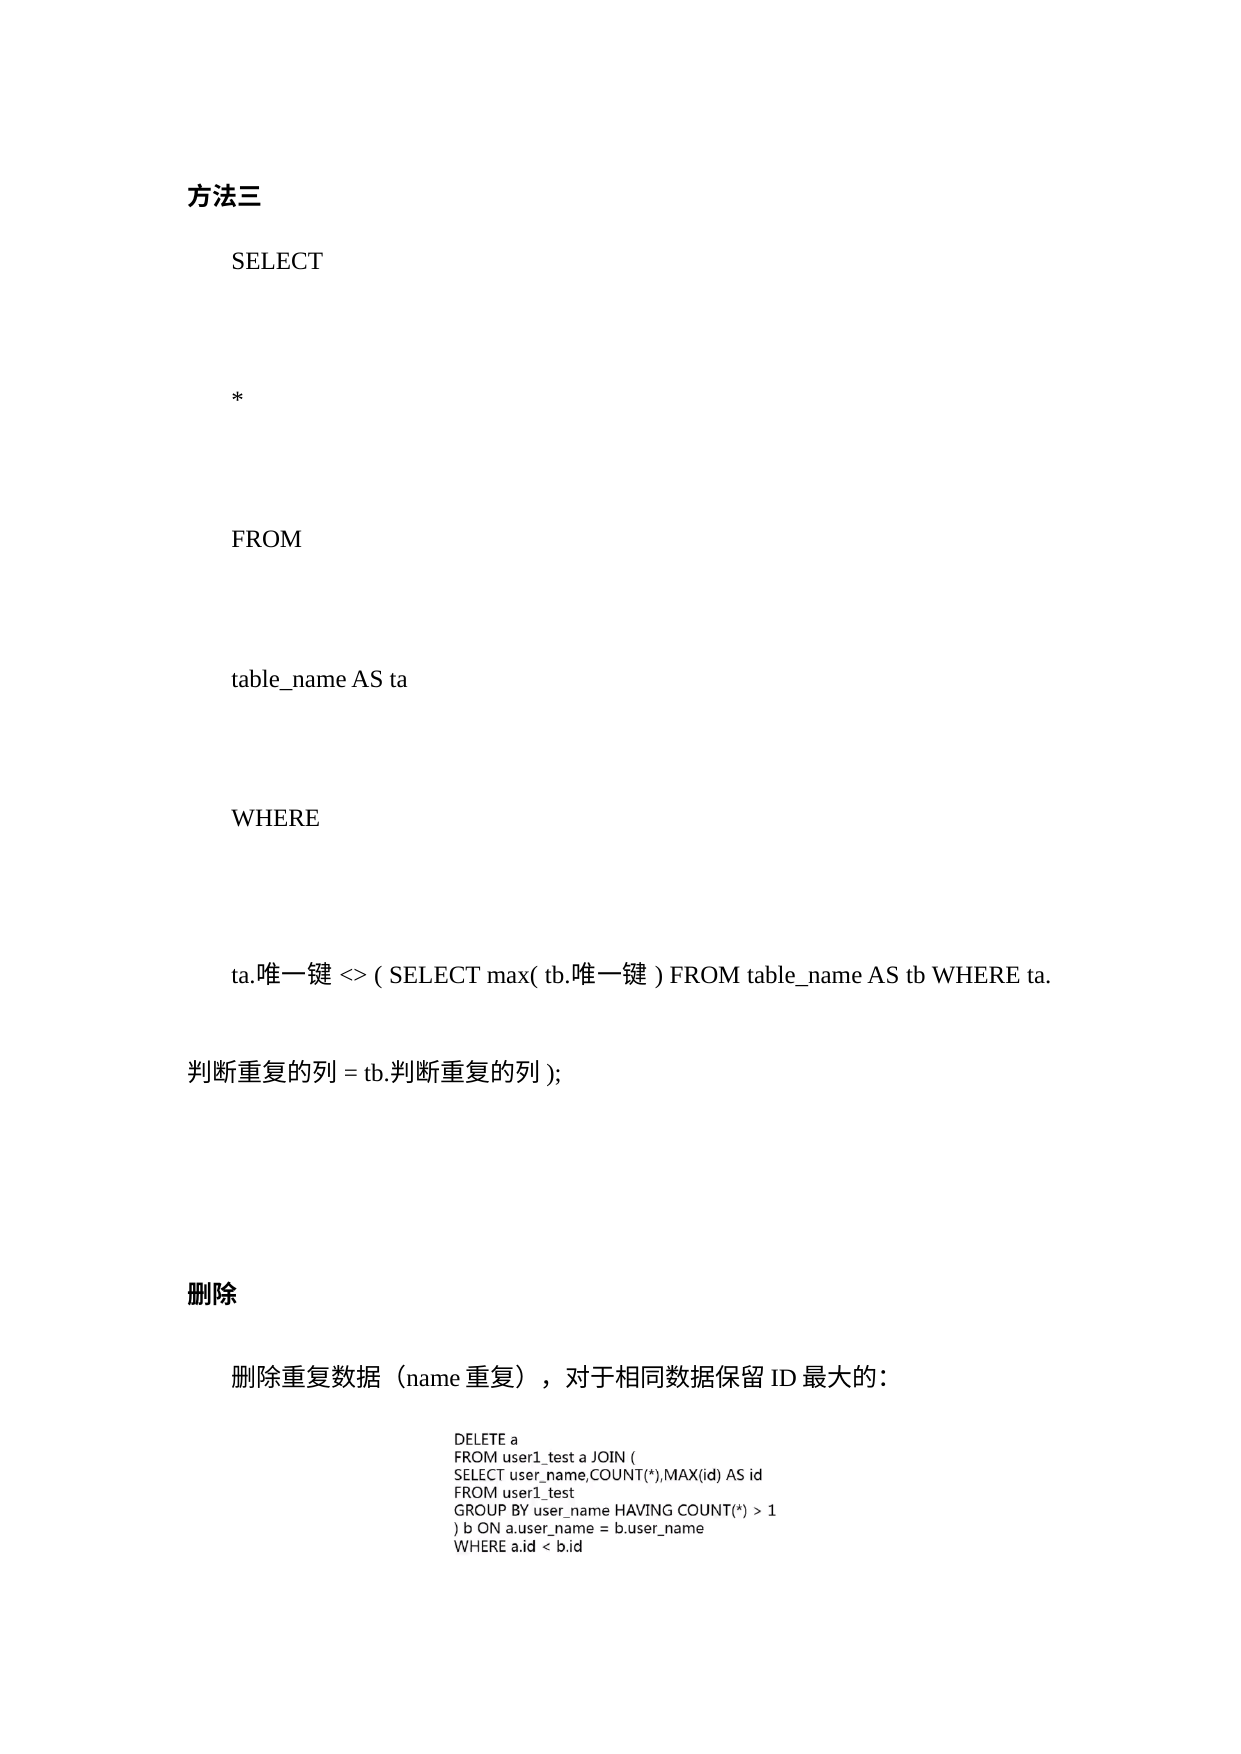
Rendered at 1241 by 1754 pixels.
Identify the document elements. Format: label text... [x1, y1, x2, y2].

subtitle 删除 [187, 1260, 1053, 1325]
picture [446, 1426, 794, 1559]
subtitle 方法三 [187, 162, 1053, 227]
text 删除重复数据（name重复），对于相同数据保留ID最大的： [187, 1343, 1053, 1408]
text ta.唯一键 <> ( SELECT max( tb.唯一键 ) FROM table_name AS tb WHERE ta.判断重复的列 = tb.判断重复的列 ); [187, 940, 1053, 1103]
text FROM [187, 523, 1053, 556]
text * [187, 384, 1053, 417]
text table_name AS ta [187, 662, 1053, 695]
text SELECT [187, 245, 1053, 278]
text WHERE [187, 801, 1053, 834]
